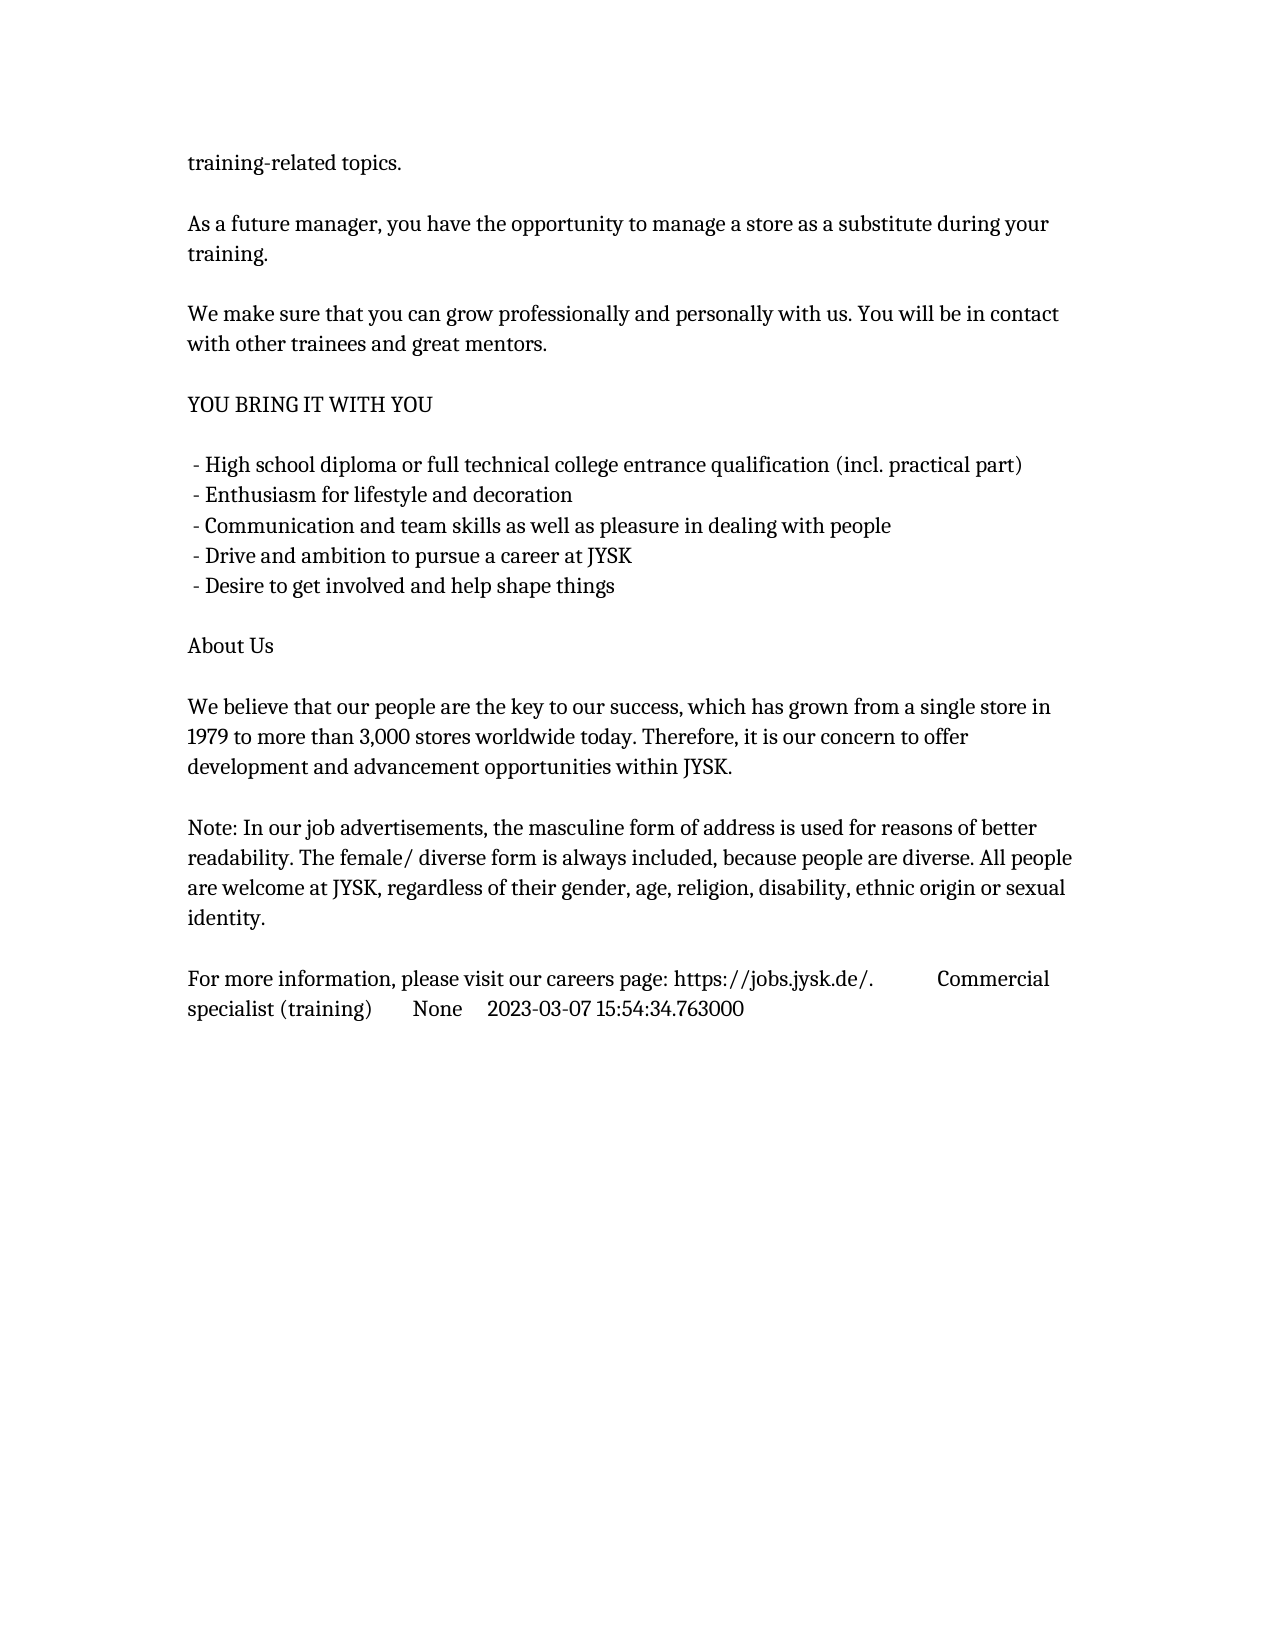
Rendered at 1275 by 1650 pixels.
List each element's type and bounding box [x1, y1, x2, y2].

text [187, 150, 1087, 1052]
